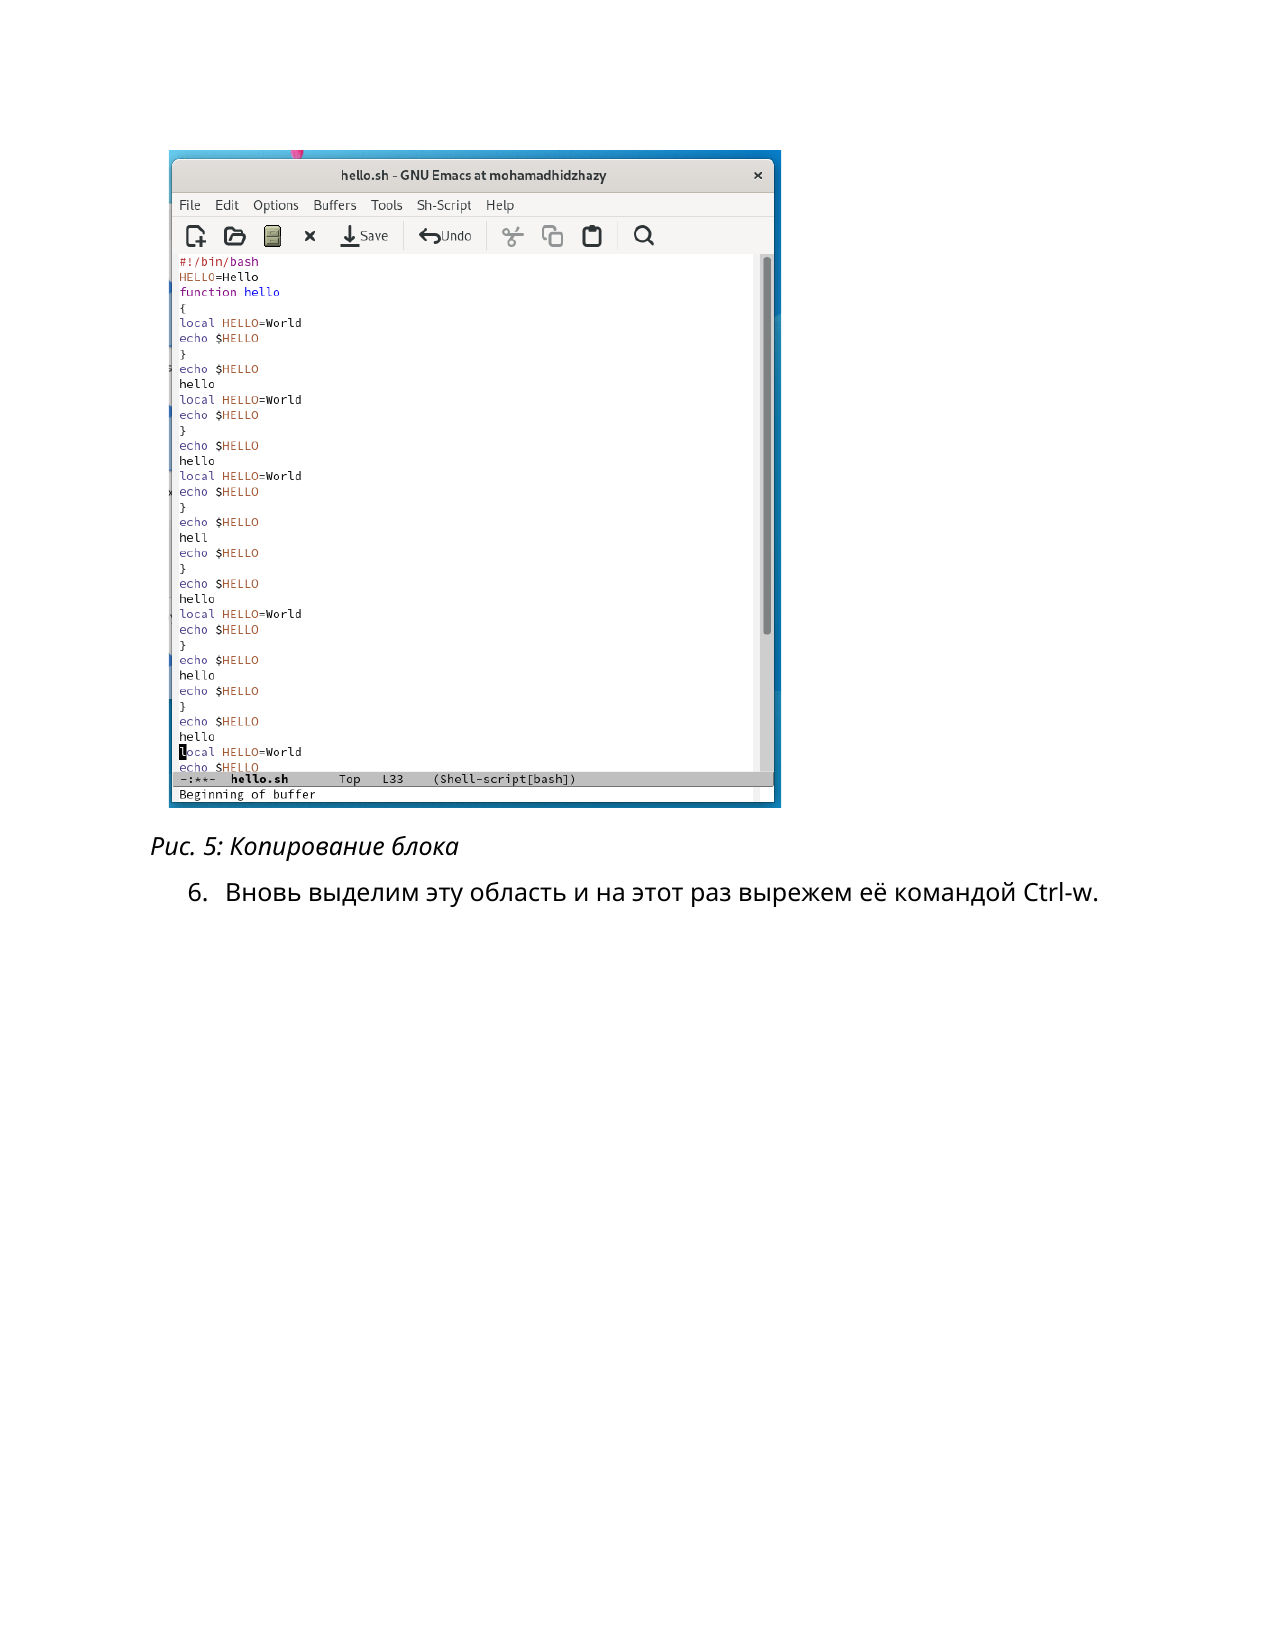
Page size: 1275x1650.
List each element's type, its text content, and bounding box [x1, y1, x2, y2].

text Рис. 5: Копирование блока [150, 828, 1125, 862]
picture [168, 150, 782, 808]
list Вновь выделим эту область и на этот раз вырежем её командой Ctrl-w. [187, 875, 1125, 909]
